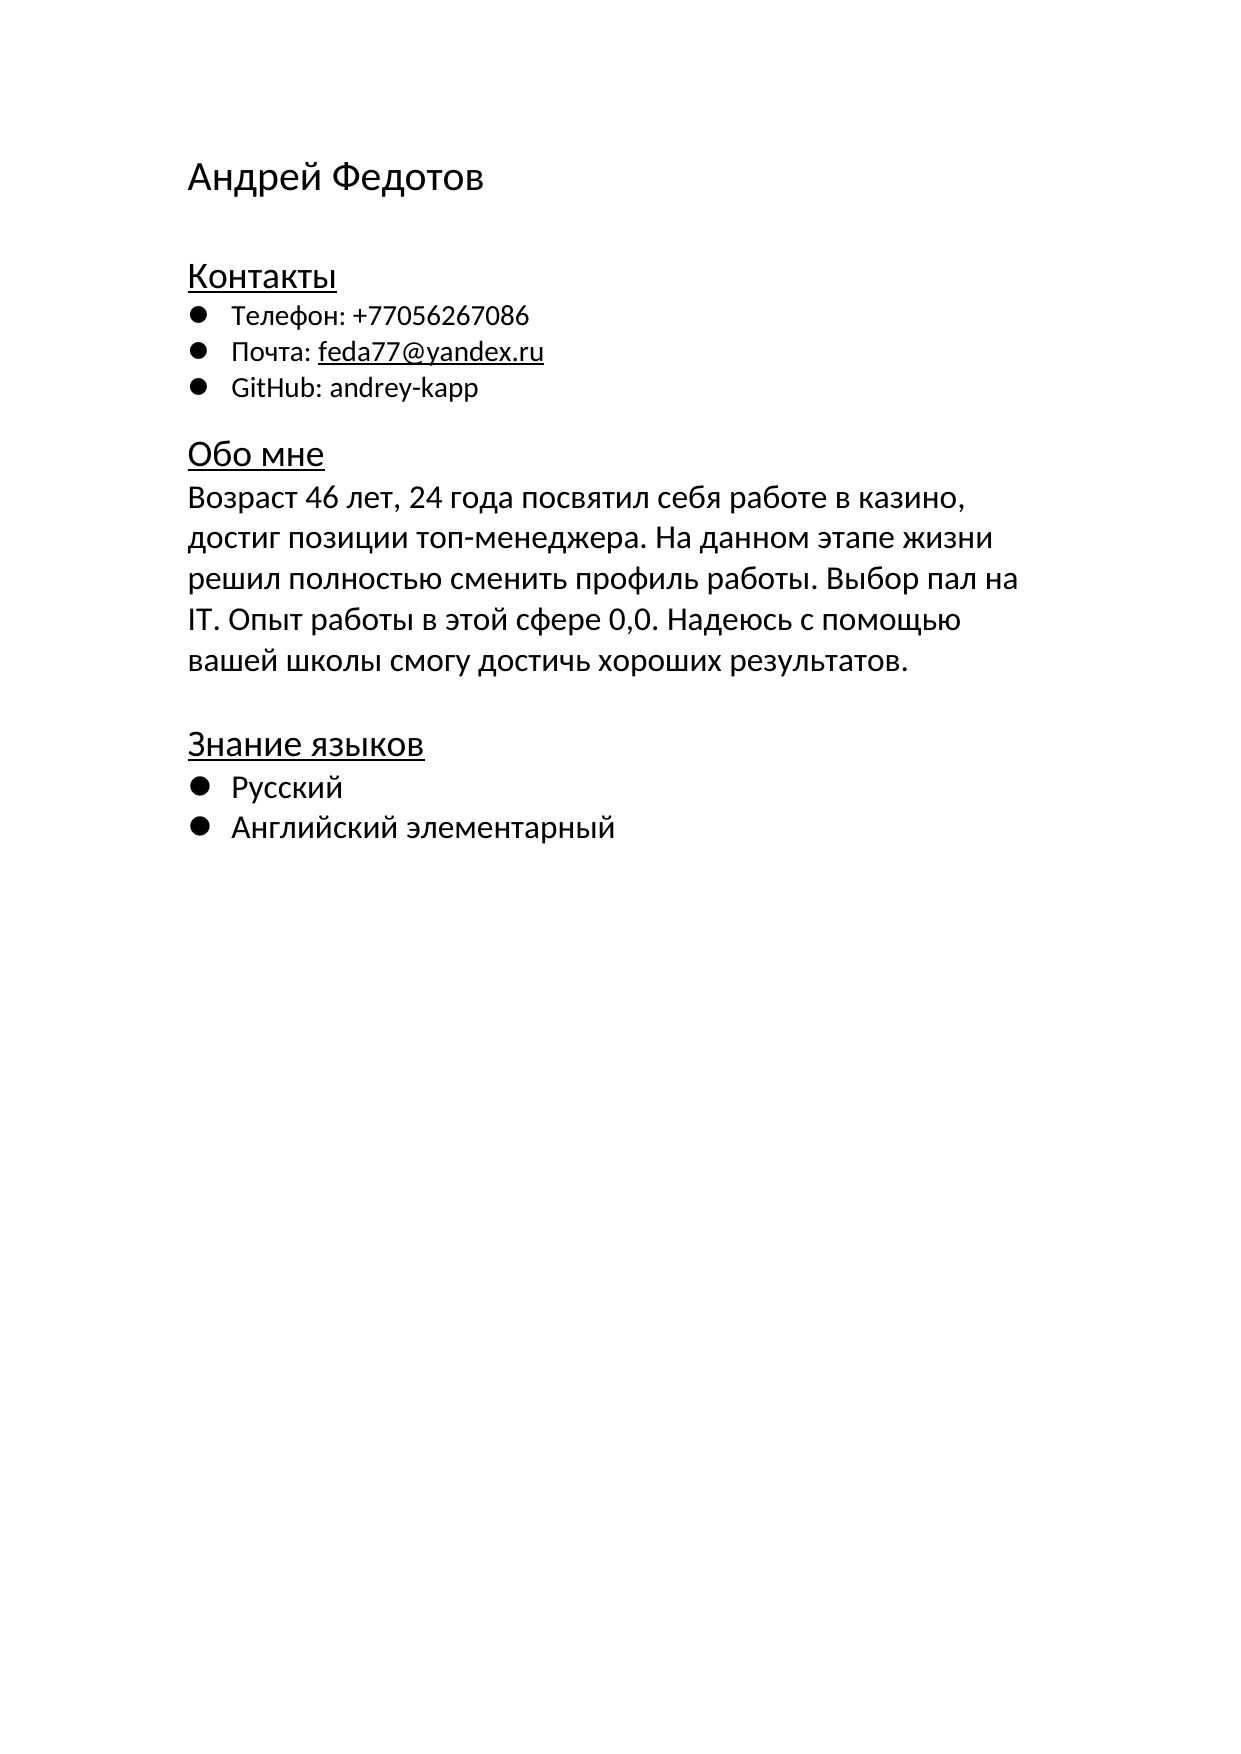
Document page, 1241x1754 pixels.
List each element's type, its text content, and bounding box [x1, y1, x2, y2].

text Андрей Федотов [187, 150, 1053, 201]
list Знание языков [187, 720, 1053, 766]
list Английский элементарный [187, 807, 1053, 847]
list Русский [187, 766, 1053, 807]
text Контакты [187, 252, 1053, 297]
list GitHub: andrey-kapp [187, 369, 1053, 404]
list Возраст 46 лет, 24 года посвятил себя работе в казино, достиг позиции топ-менеджера. На данном этапе жизни решил полностью сменить профиль работы. Выбор пал на IT. Опыт работы в этой сфере 0,0. Надеюсь с помощью вашей школы смогу достичь хороших результатов. [187, 476, 1053, 679]
list Телефон: +77056267086 [187, 297, 1053, 333]
list Почта: feda77@yandex.ru [187, 333, 1053, 369]
list Обо мне [187, 430, 1053, 476]
